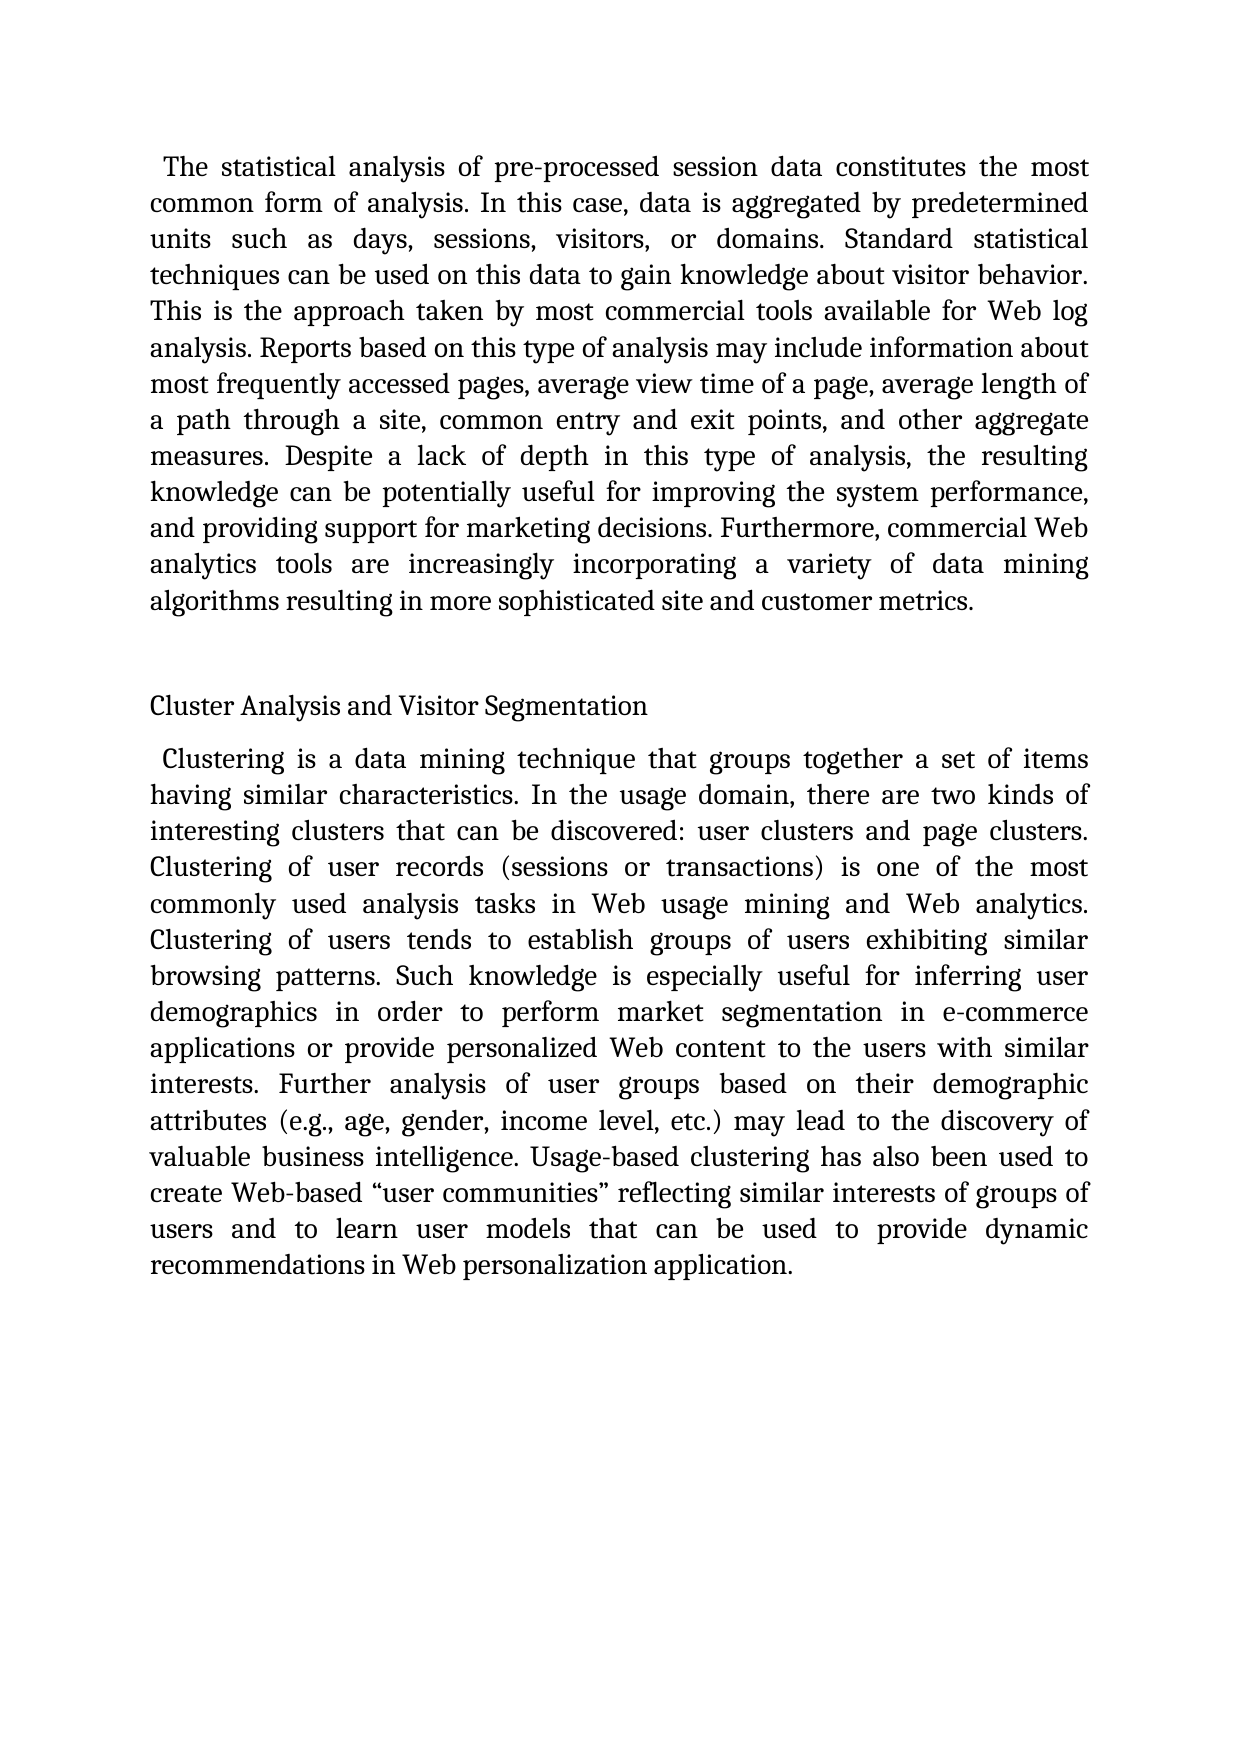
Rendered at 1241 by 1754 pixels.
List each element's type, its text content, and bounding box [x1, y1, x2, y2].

text The statistical analysis of pre-processed session data constitutes the most common form of analysis. In this case, data is aggregated by predetermined units such as days, sessions, visitors, or domains. Standard statistical techniques can be used on this data to gain knowledge about visitor behavior. This is the approach taken by most commercial tools available for Web log analysis. Reports based on this type of analysis may include information about most frequently accessed pages, average view time of a page, average length of a path through a site, common entry and exit points, and other aggregate measures. Despite a lack of depth in this type of analysis, the resulting knowledge can be potentially useful for improving the system performance, and providing support for marketing decisions. Furthermore, commercial Web analytics tools are increasingly incorporating a variety of data mining algorithms resulting in more sophisticated site and customer metrics. [150, 150, 1090, 617]
text Clustering is a data mining technique that groups together a set of items having similar characteristics. In the usage domain, there are two kinds of interesting clusters that can be discovered: user clusters and page clusters. Clustering of user records (sessions or transactions) is one of the most commonly used analysis tasks in Web usage mining and Web analytics. Clustering of users tends to establish groups of users exhibiting similar browsing patterns. Such knowledge is especially useful for inferring user demographics in order to perform market segmentation in e-commerce applications or provide personalized Web content to the users with similar interests. Further analysis of user groups based on their demographic attributes (e.g., age, gender, income level, etc.) may lead to the discovery of valuable business intelligence. Usage-based clustering has also been used to create Web-based “user communities” reflecting similar interests of groups of users and to learn user models that can be used to provide dynamic recommendations in Web personalization application. [150, 742, 1090, 1282]
text Cluster Analysis and Visitor Segmentation [150, 689, 1090, 723]
